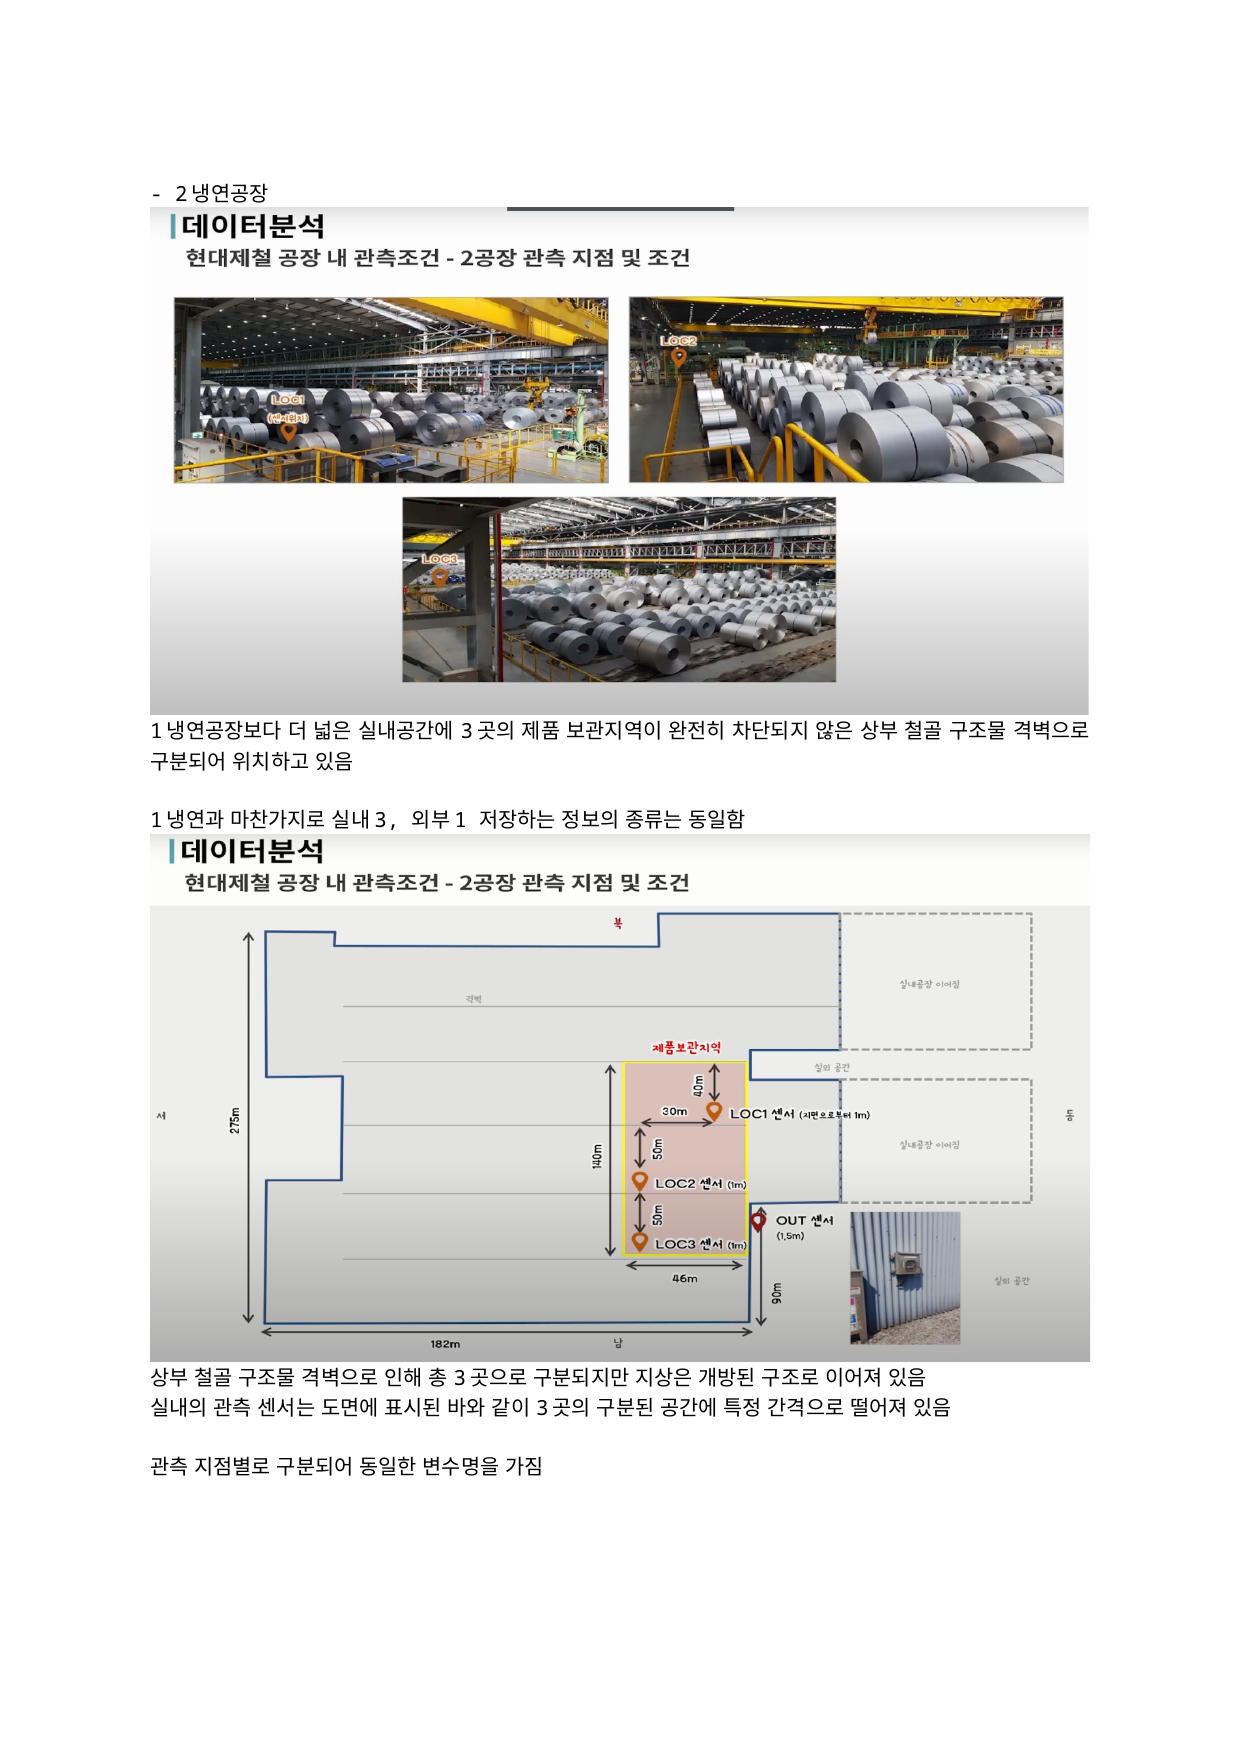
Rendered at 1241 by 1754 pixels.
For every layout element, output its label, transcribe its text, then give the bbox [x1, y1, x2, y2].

picture [150, 207, 1089, 715]
text 실내의 관측 센서는 도면에 표시된 바와 같이 3곳의 구분된 공간에 특정 간격으로 떨어져 있음 [150, 1392, 1090, 1422]
text 상부 철골 구조물 격벽으로 인해 총 3곳으로 구분되지만 지상은 개방된 구조로 이어져 있음 [150, 1362, 1090, 1392]
text 1냉연과 마찬가지로 실내3, 외부1 저장하는 정보의 종류는 동일함 [150, 804, 1090, 834]
text 관측 지점별로 구분되어 동일한 변수명을 가짐 [150, 1450, 1090, 1481]
text 1냉연공장보다 더 넓은 실내공간에 3곳의 제품 보관지역이 완전히 차단되지 않은 상부 철골 구조물 격벽으로 구분되어 위치하고 있음 [150, 715, 1090, 775]
text - 2냉연공장 [150, 177, 1090, 207]
picture [150, 834, 1091, 1362]
